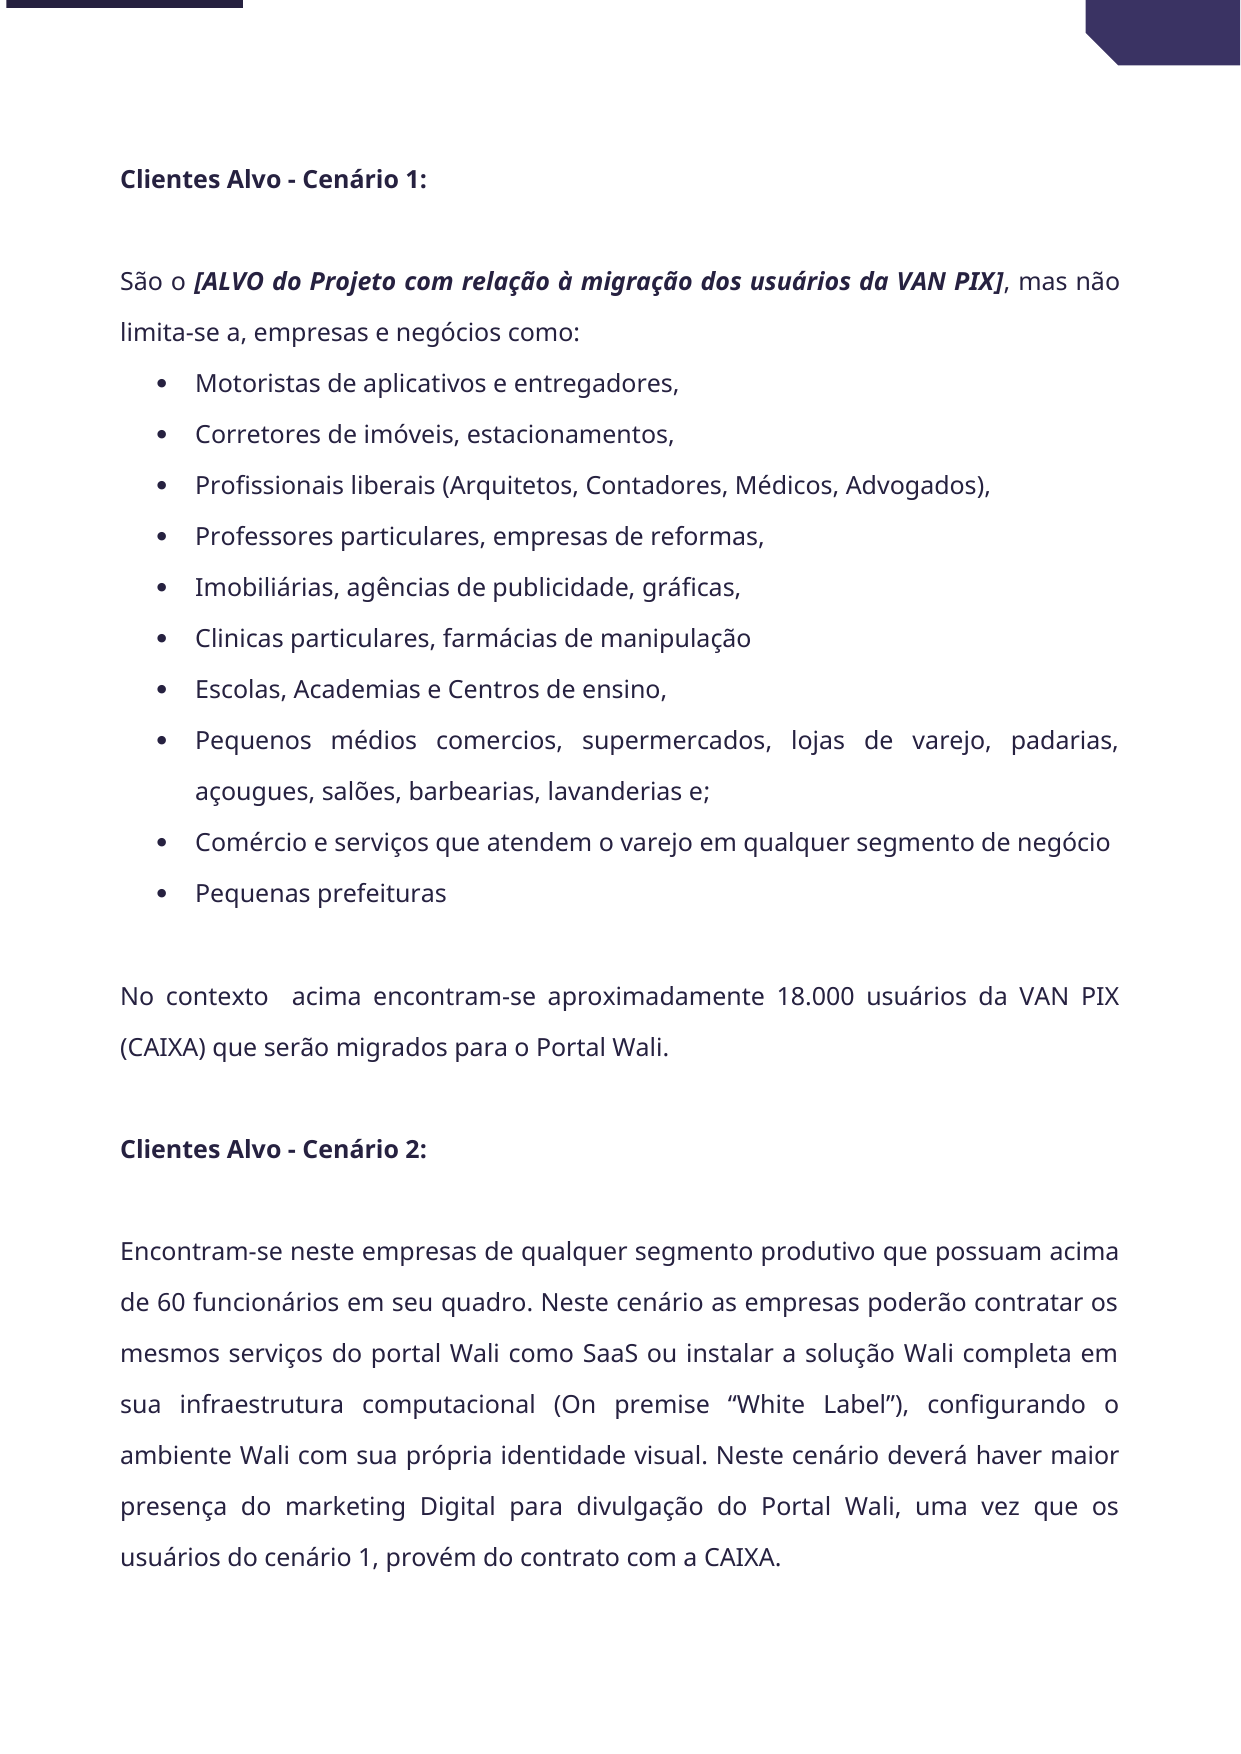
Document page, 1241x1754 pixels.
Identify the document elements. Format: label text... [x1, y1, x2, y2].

text Encontram-se neste empresas de qualquer segmento produtivo que possuam acima de 60 funcionários em seu quadro. Neste cenário as empresas poderão contratar os mesmos serviços do portal Wali como SaaS ou instalar a solução Wali completa em sua infraestrutura computacional (On premise “White Label”), configurando o ambiente Wali com sua própria identidade visual. Neste cenário deverá haver maior presença do marketing Digital para divulgação do Portal Wali, uma vez que os usuários do cenário 1, provém do contrato com a CAIXA. [120, 1233, 1120, 1574]
list Professores particulares, empresas de reformas, [157, 519, 1120, 553]
text No contexto acima encontram-se aproximadamente 18.000 usuários da VAN PIX (CAIXA) que serão migrados para o Portal Wali. [120, 978, 1120, 1063]
list Clinicas particulares, farmácias de manipulação [157, 621, 1120, 655]
list Profissionais liberais (Arquitetos, Contadores, Médicos, Advogados), [157, 468, 1120, 502]
list Comércio e serviços que atendem o varejo em qualquer segmento de negócio [157, 825, 1120, 859]
text Clientes Alvo - Cenário 1: [120, 161, 1120, 196]
list Pequenos médios comercios, supermercados, lojas de varejo, padarias, açougues, salões, barbearias, lavanderias e; [157, 723, 1120, 808]
list Corretores de imóveis, estacionamentos, [157, 417, 1120, 451]
list Motoristas de aplicativos e entregadores, [157, 366, 1120, 400]
text São o [ALVO do Projeto com relação à migração dos usuários da VAN PIX], mas não limita-se a, empresas e negócios como: [120, 263, 1120, 349]
list Imobiliárias, agências de publicidade, gráficas, [157, 570, 1120, 604]
text Clientes Alvo - Cenário 2: [120, 1131, 1120, 1165]
list Pequenas prefeituras [157, 876, 1120, 910]
list Escolas, Academias e Centros de ensino, [157, 672, 1120, 706]
